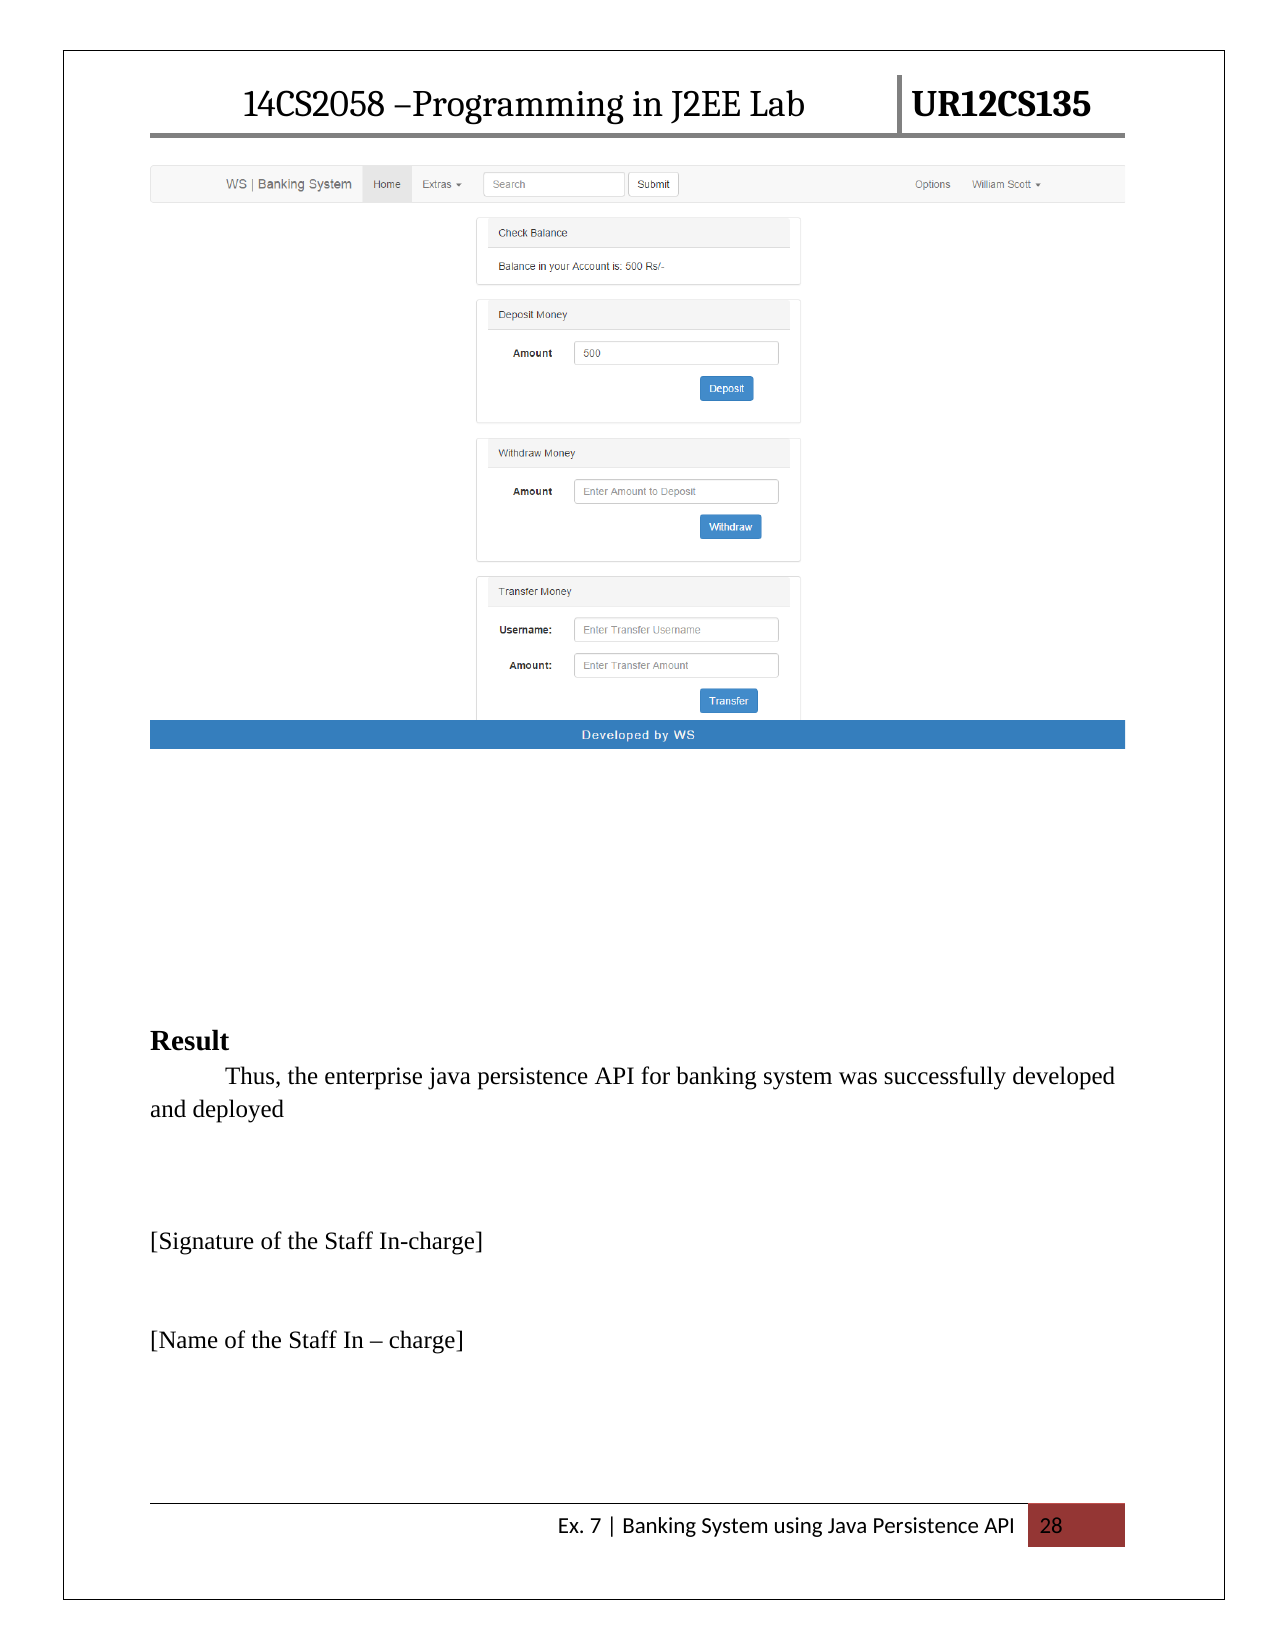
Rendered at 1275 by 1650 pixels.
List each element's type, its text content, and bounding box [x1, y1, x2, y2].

text [Name of the Staff In – charge] [150, 1326, 1125, 1354]
text Result [150, 1023, 1125, 1056]
text Thus, the enterprise java persistence API for banking system was successfully developed and deployed [150, 1061, 1125, 1123]
picture [150, 165, 1125, 749]
text [Signature of the Staff In-charge] [150, 1226, 1125, 1255]
